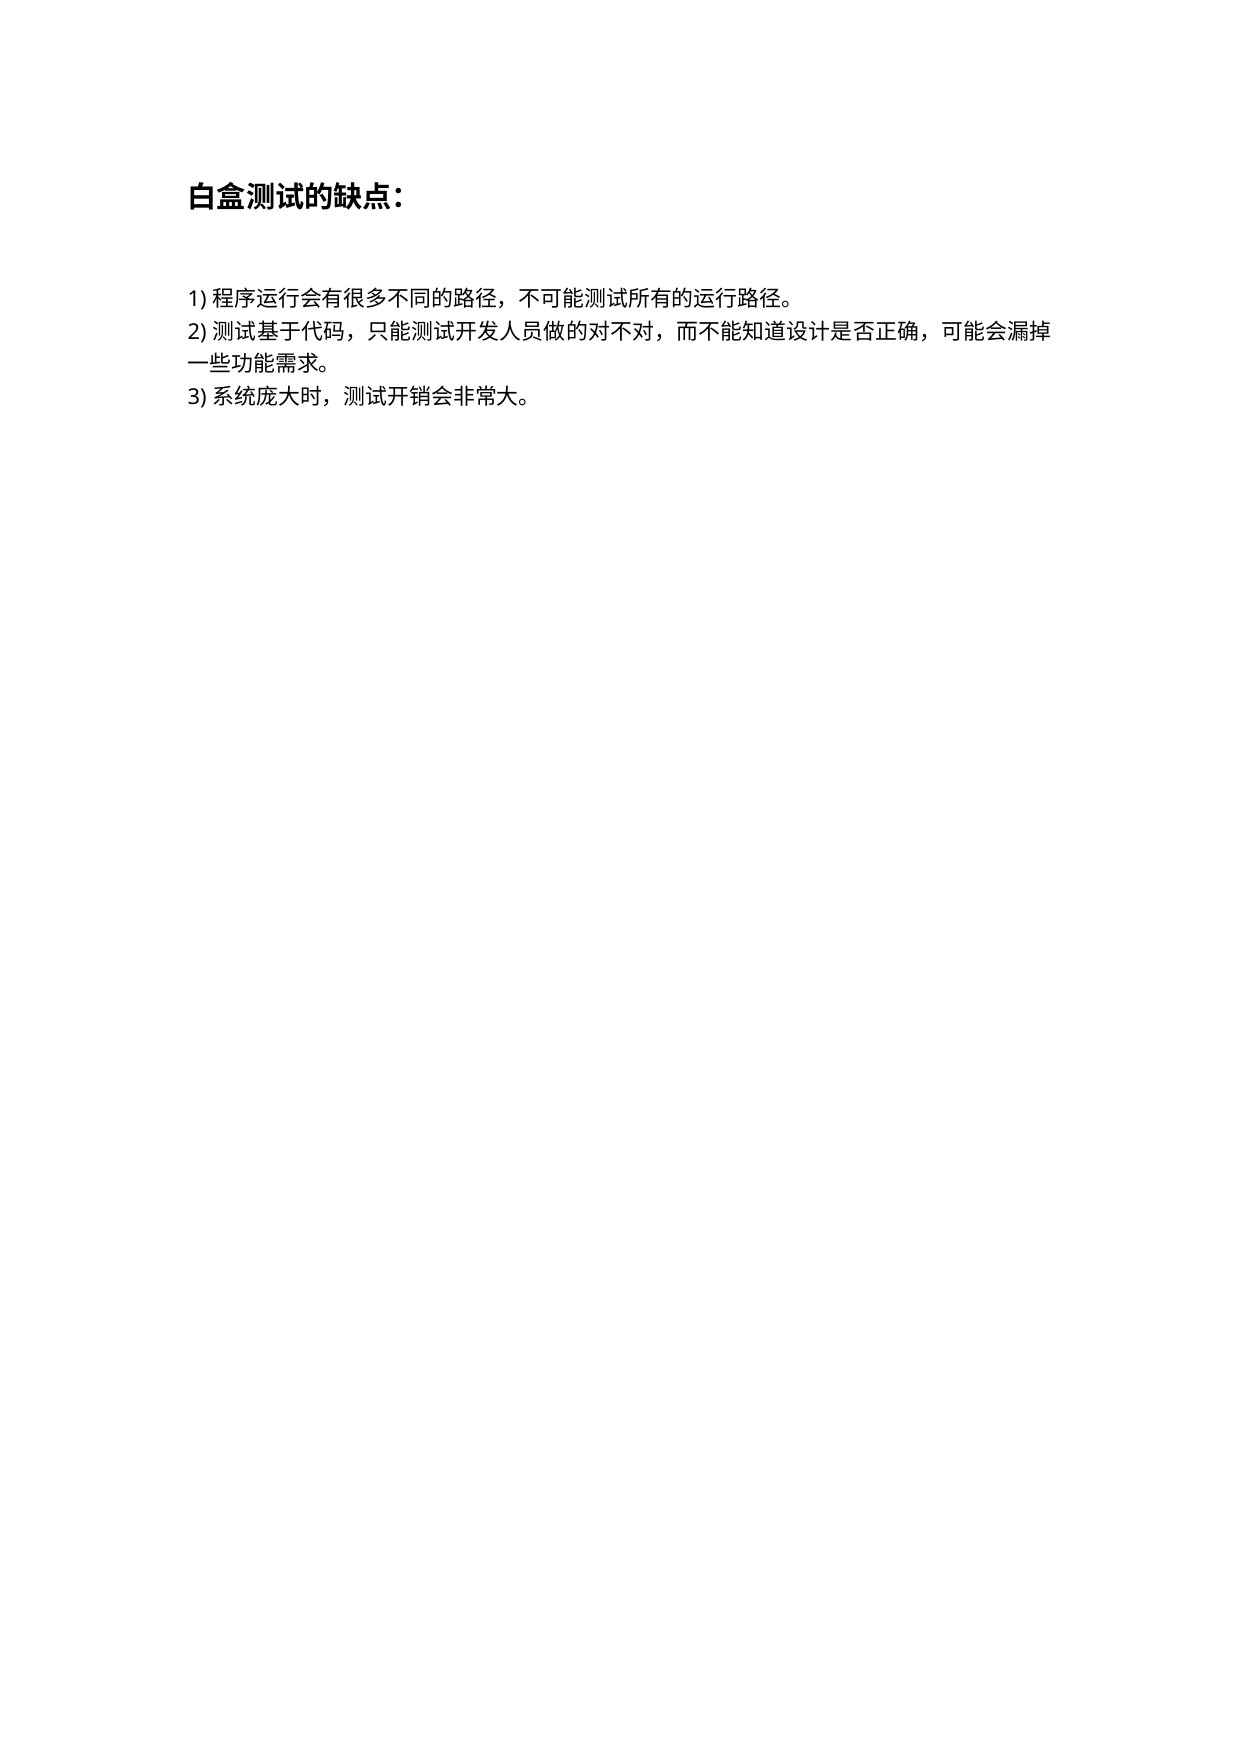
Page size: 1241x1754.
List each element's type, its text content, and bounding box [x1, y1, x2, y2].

subtitle 白盒测试的缺点： [187, 162, 1053, 227]
text 2) 测试基于代码，只能测试开发人员做的对不对，而不能知道设计是否正确，可能会漏掉一些功能需求。 [187, 313, 1053, 378]
text 3) 系统庞大时，测试开销会非常大。 [187, 378, 1053, 411]
text 1) 程序运行会有很多不同的路径，不可能测试所有的运行路径。 [187, 281, 1053, 313]
